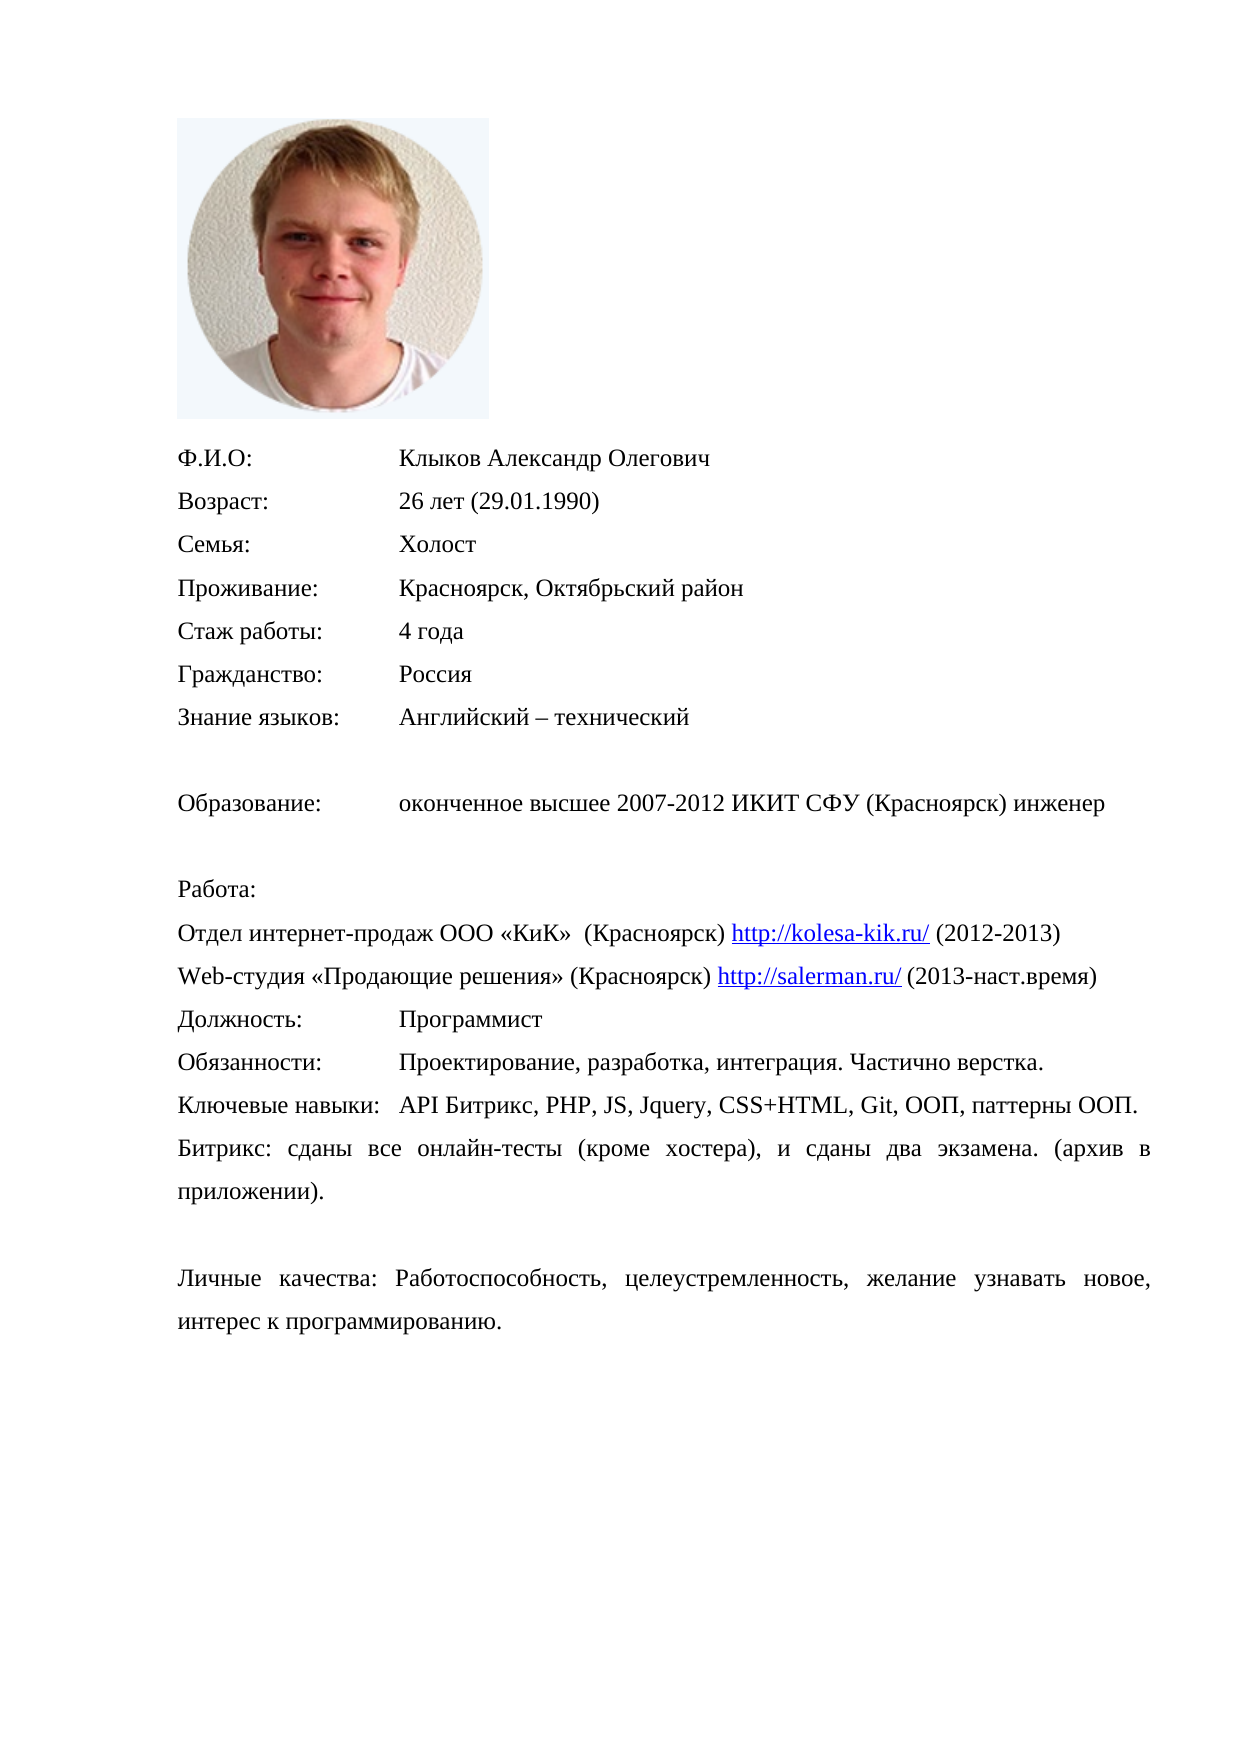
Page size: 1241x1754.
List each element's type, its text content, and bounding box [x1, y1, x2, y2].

text Отдел интернет-продаж ООО «КиК» (Красноярск) http://kolesa-kik.ru/ (2012-2013) [177, 918, 1152, 946]
text Обязанности: Проектирование, разработка, интеграция. Частично верстка. [177, 1047, 1152, 1076]
text Стаж работы: 4 года [177, 616, 1152, 644]
text Проживание: Красноярск, Октябрьский район [177, 573, 1152, 601]
text Возраст: 26 лет (29.01.1990) [177, 486, 1152, 515]
text Работа: [177, 874, 1152, 903]
text Битрикс: сданы все онлайн-тесты (кроме хостера), и сданы два экзамена. (архив в приложении). [177, 1133, 1152, 1205]
text Образование: оконченное высшее 2007-2012 ИКИТ СФУ (Красноярск) инженер [177, 788, 1152, 817]
picture [177, 118, 489, 419]
text Ф.И.О: Клыков Александр Олегович [177, 443, 1152, 472]
text Должность: Программист [177, 1004, 1152, 1033]
text Гражданство: Россия [177, 659, 1152, 688]
text Web-студия «Продающие решения» (Красноярск) http://salerman.ru/ (2013-наст.время) [177, 961, 1152, 989]
text Знание языков: Английский – технический [177, 702, 1152, 731]
text Личные качества: Работоспособность, целеустремленность, желание узнавать новое, интерес к программированию. [177, 1263, 1152, 1334]
text Семья: Холост [177, 529, 1152, 558]
text Ключевые навыки: API Битрикс, PHP, JS, Jquery, CSS+HTML, Git, ООП, паттерны ООП. [177, 1090, 1152, 1119]
